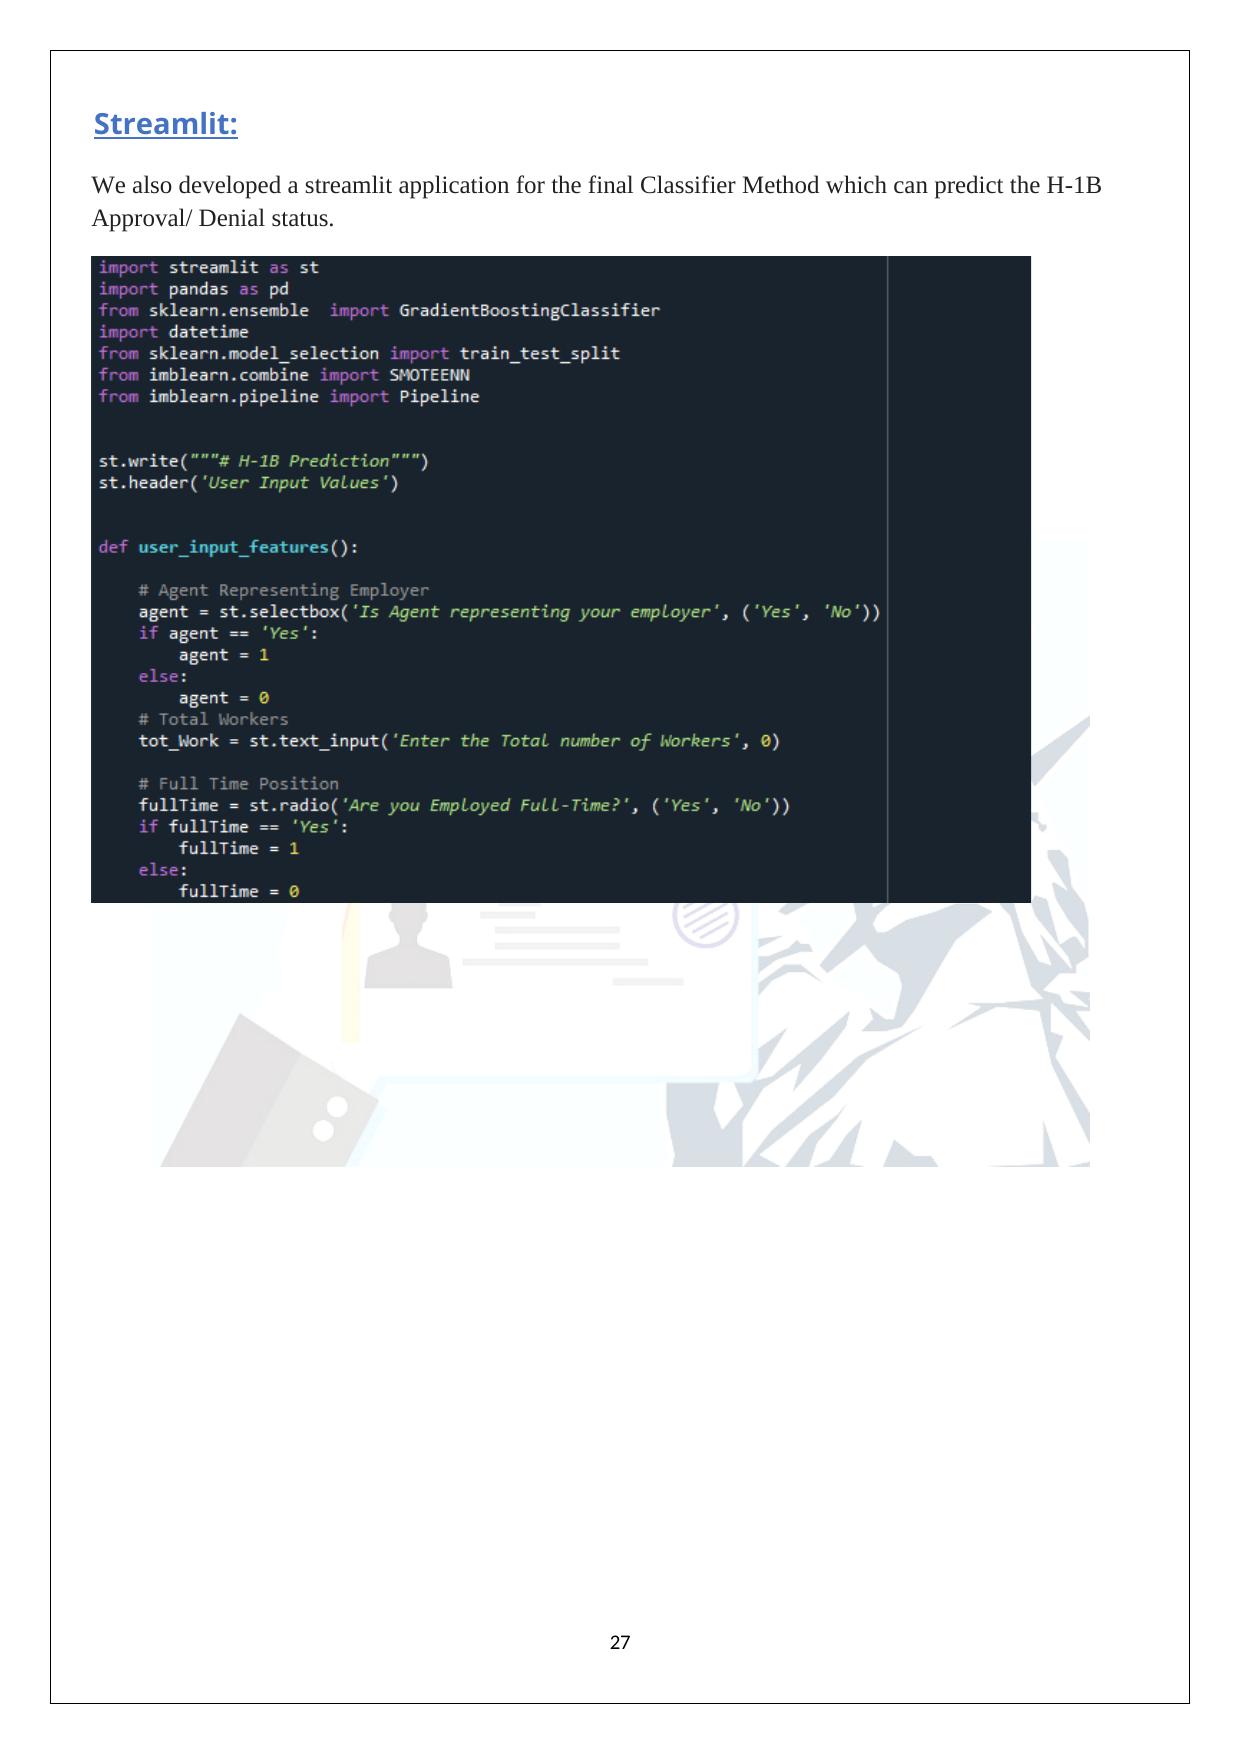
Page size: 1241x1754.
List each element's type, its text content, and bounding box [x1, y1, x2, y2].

text We also developed a streamlit application for the final Classifier Method which can predict the H-1B Approval/ Denial status. [91, 170, 1124, 232]
picture [91, 256, 1032, 903]
subtitle Streamlit: [94, 103, 1124, 143]
